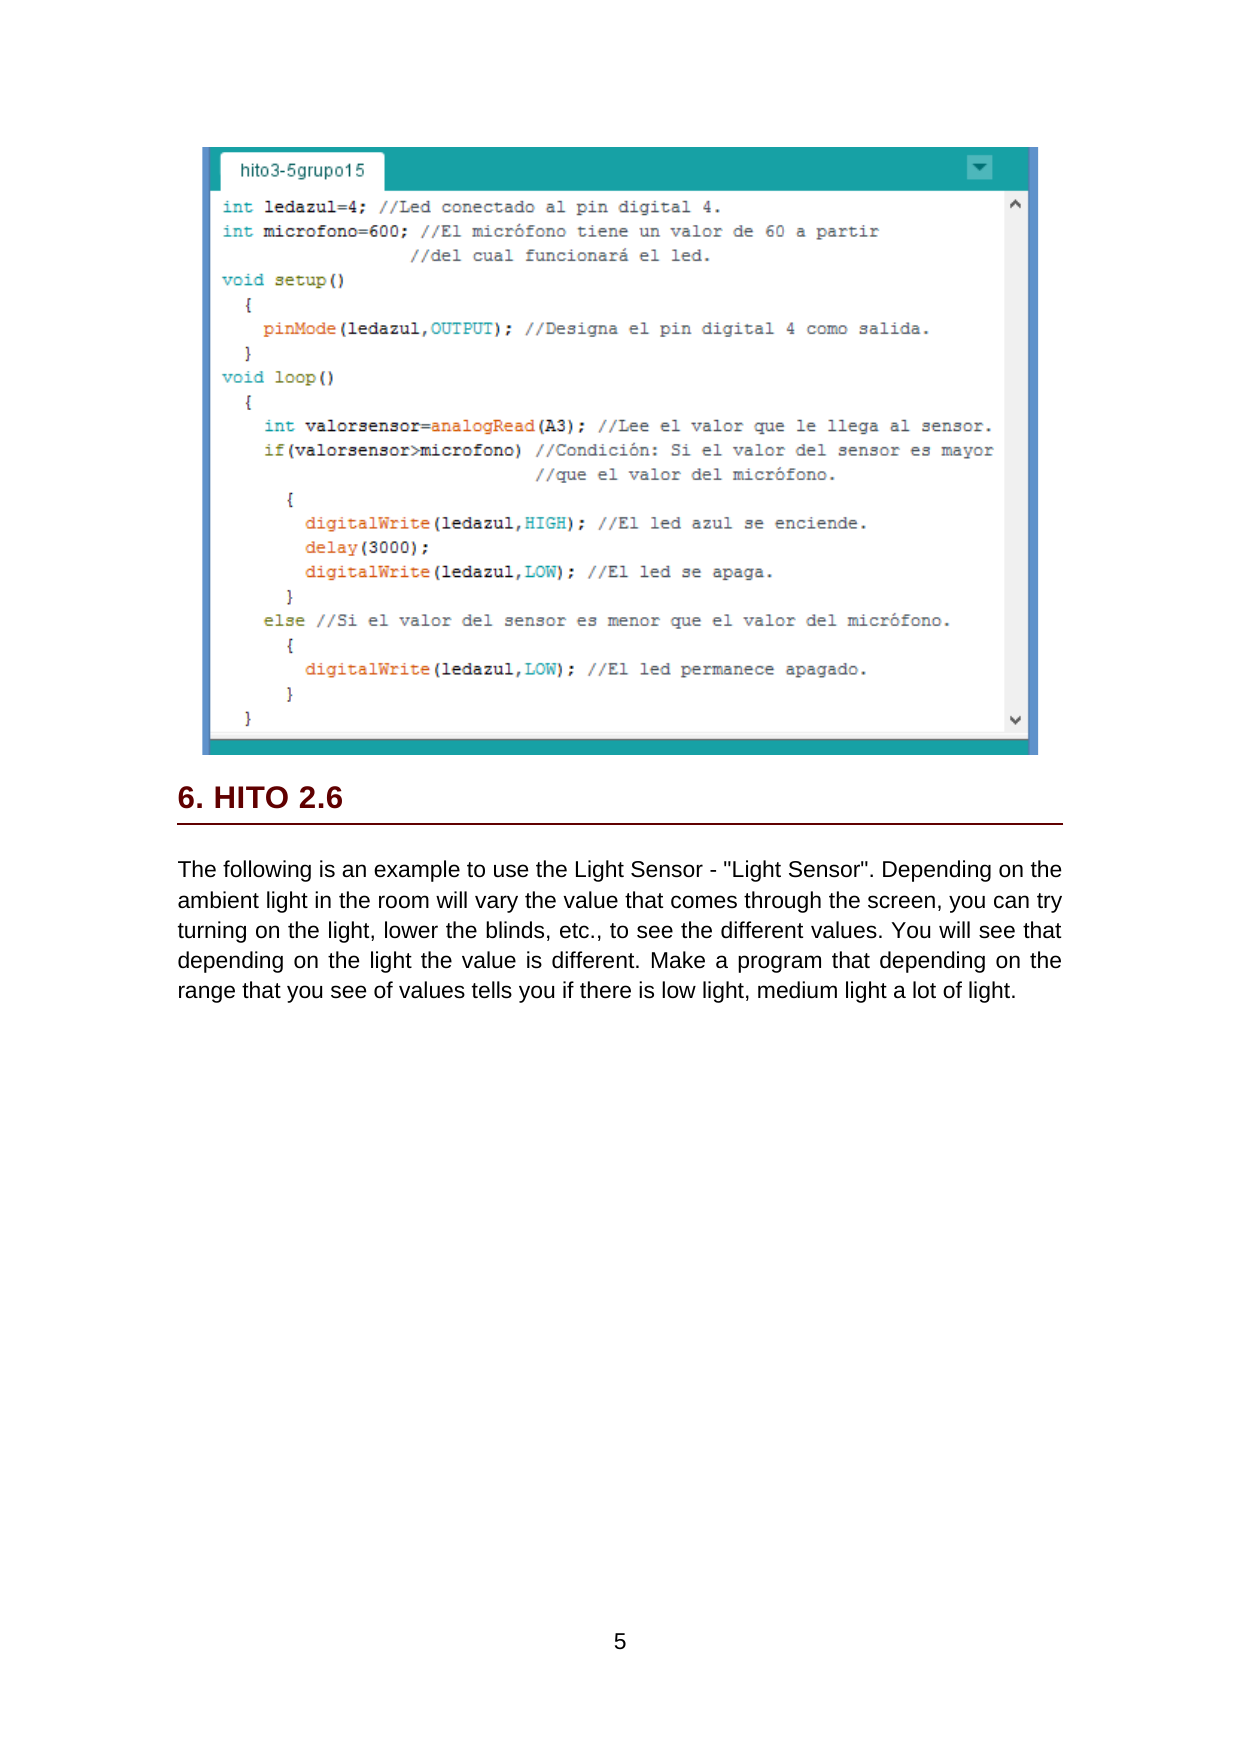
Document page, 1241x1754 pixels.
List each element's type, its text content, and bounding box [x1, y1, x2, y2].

text The following is an example to use the Light Sensor - "Light Sensor". Depending on the ambient light in the room will vary the value that comes through the screen, you can try turning on the light, lower the blinds, etc., to see the different values. You will see that depending on the light the value is different. Make a program that depending on the range that you see of values tells you if there is low light, medium light a lot of light. [177, 856, 1063, 1004]
picture [202, 147, 1039, 755]
title 6. HITO 2.6 [177, 779, 1063, 823]
